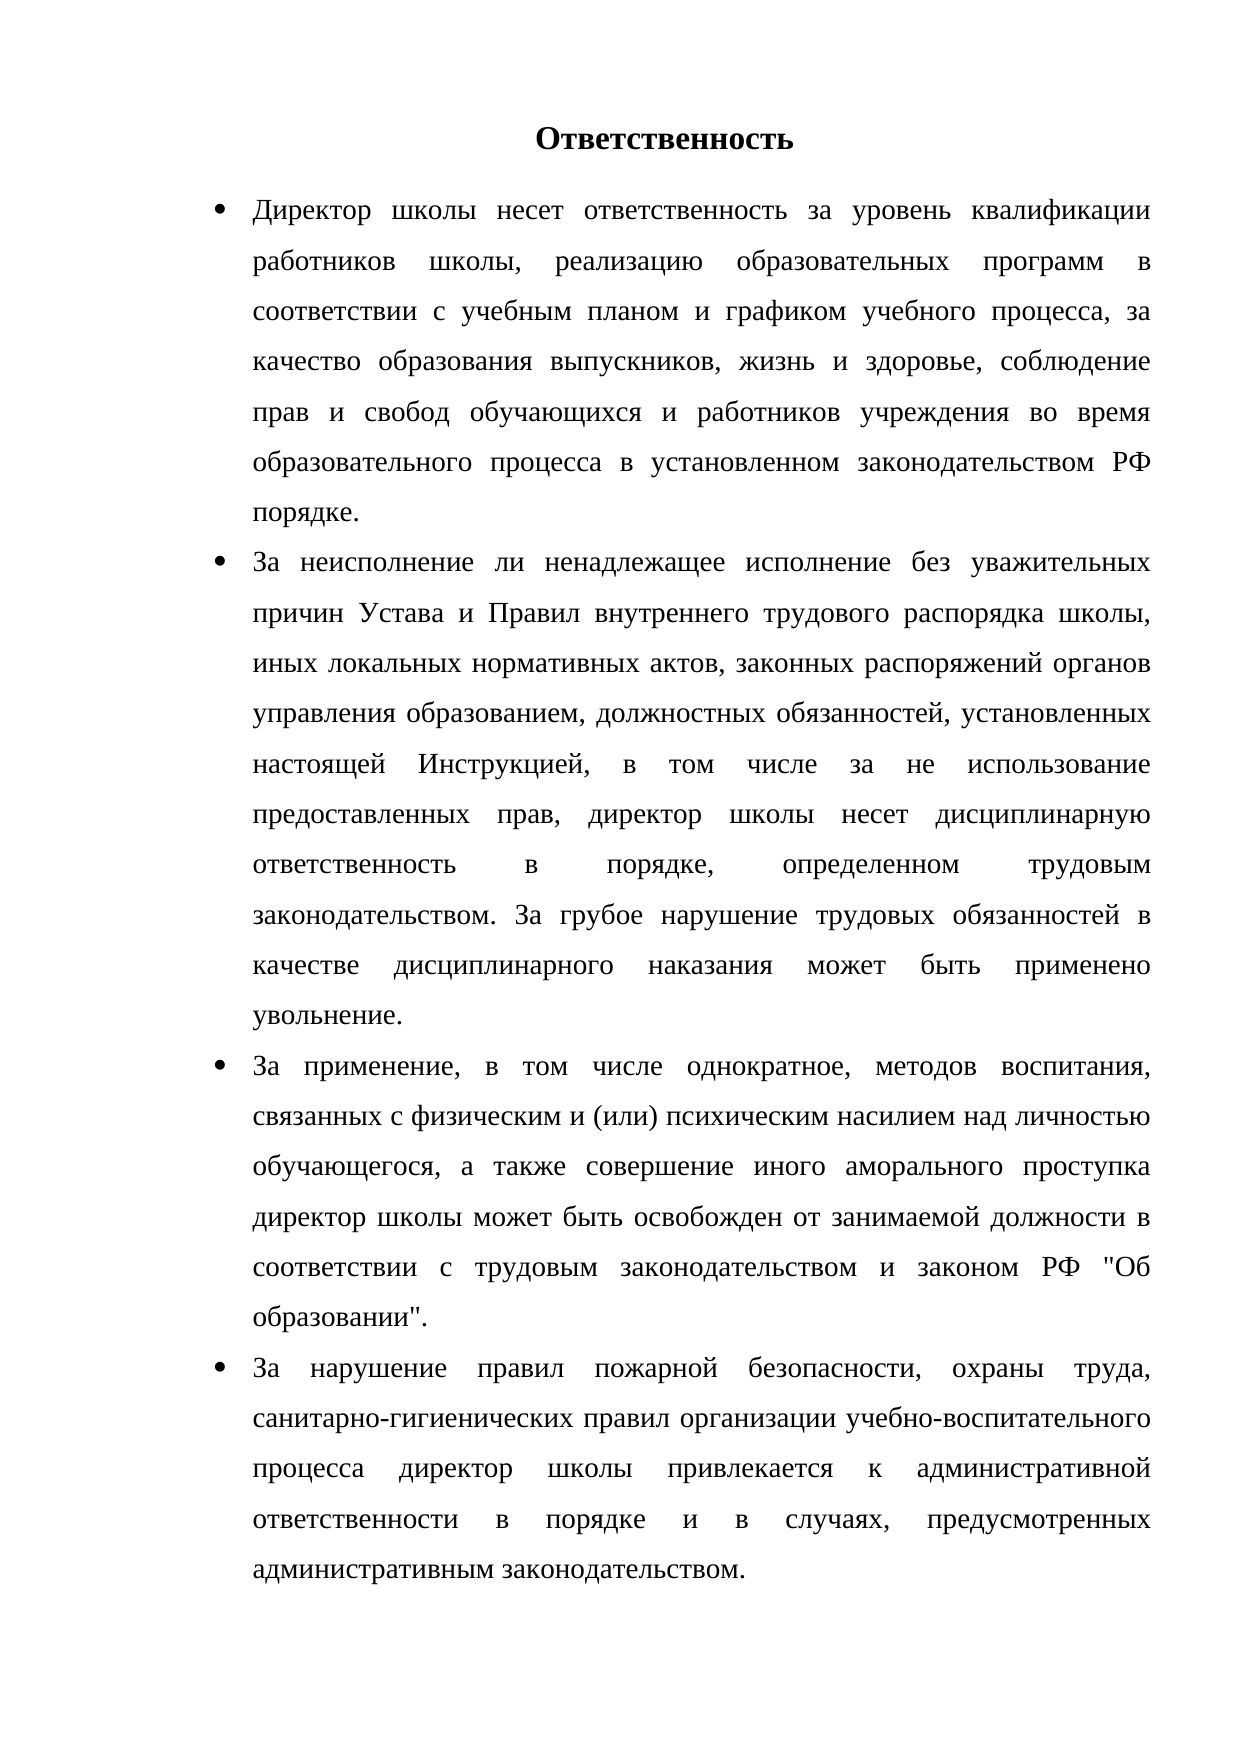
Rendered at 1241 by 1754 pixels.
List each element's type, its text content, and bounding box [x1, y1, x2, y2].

list За применение, в том числе однократное, методов воспитания, связанных с физическим и (или) психическим насилием над личностью обучающегося, а также совершение иного аморального проступка директор школы может быть освобожден от занимаемой должности в соответствии с трудовым законодательством и законом РФ "Об образовании". [215, 1048, 1152, 1333]
list За неисполнение ли ненадлежащее исполнение без уважительных причин Устава и Правил внутреннего трудового распорядка школы, иных локальных нормативных актов, законных распоряжений органов управления образованием, должностных обязанностей, установленных настоящей Инструкцией, в том числе за не использование предоставленных прав, директор школы несет дисциплинарную ответственность в порядке, определенном трудовым законодательством. За грубое нарушение трудовых обязанностей в качестве дисциплинарного наказания может быть применено увольнение. [215, 544, 1152, 1031]
list За нарушение правил пожарной безопасности, охраны труда, санитарно-гигиенических правил организации учебно-воспитательного процесса директор школы привлекается к административной ответственности в порядке и в случаях, предусмотренных административным законодательством. [215, 1350, 1152, 1585]
list Директор школы несет ответственность за уровень квалификации работников школы, реализацию образовательных программ в соответствии с учебным планом и графиком учебного процесса, за качество образования выпускников, жизнь и здоровье, соблюдение прав и свобод обучающихся и работников учреждения во время образовательного процесса в установленном законодательством РФ порядке. [215, 192, 1152, 528]
text Ответственность [177, 118, 1152, 156]
